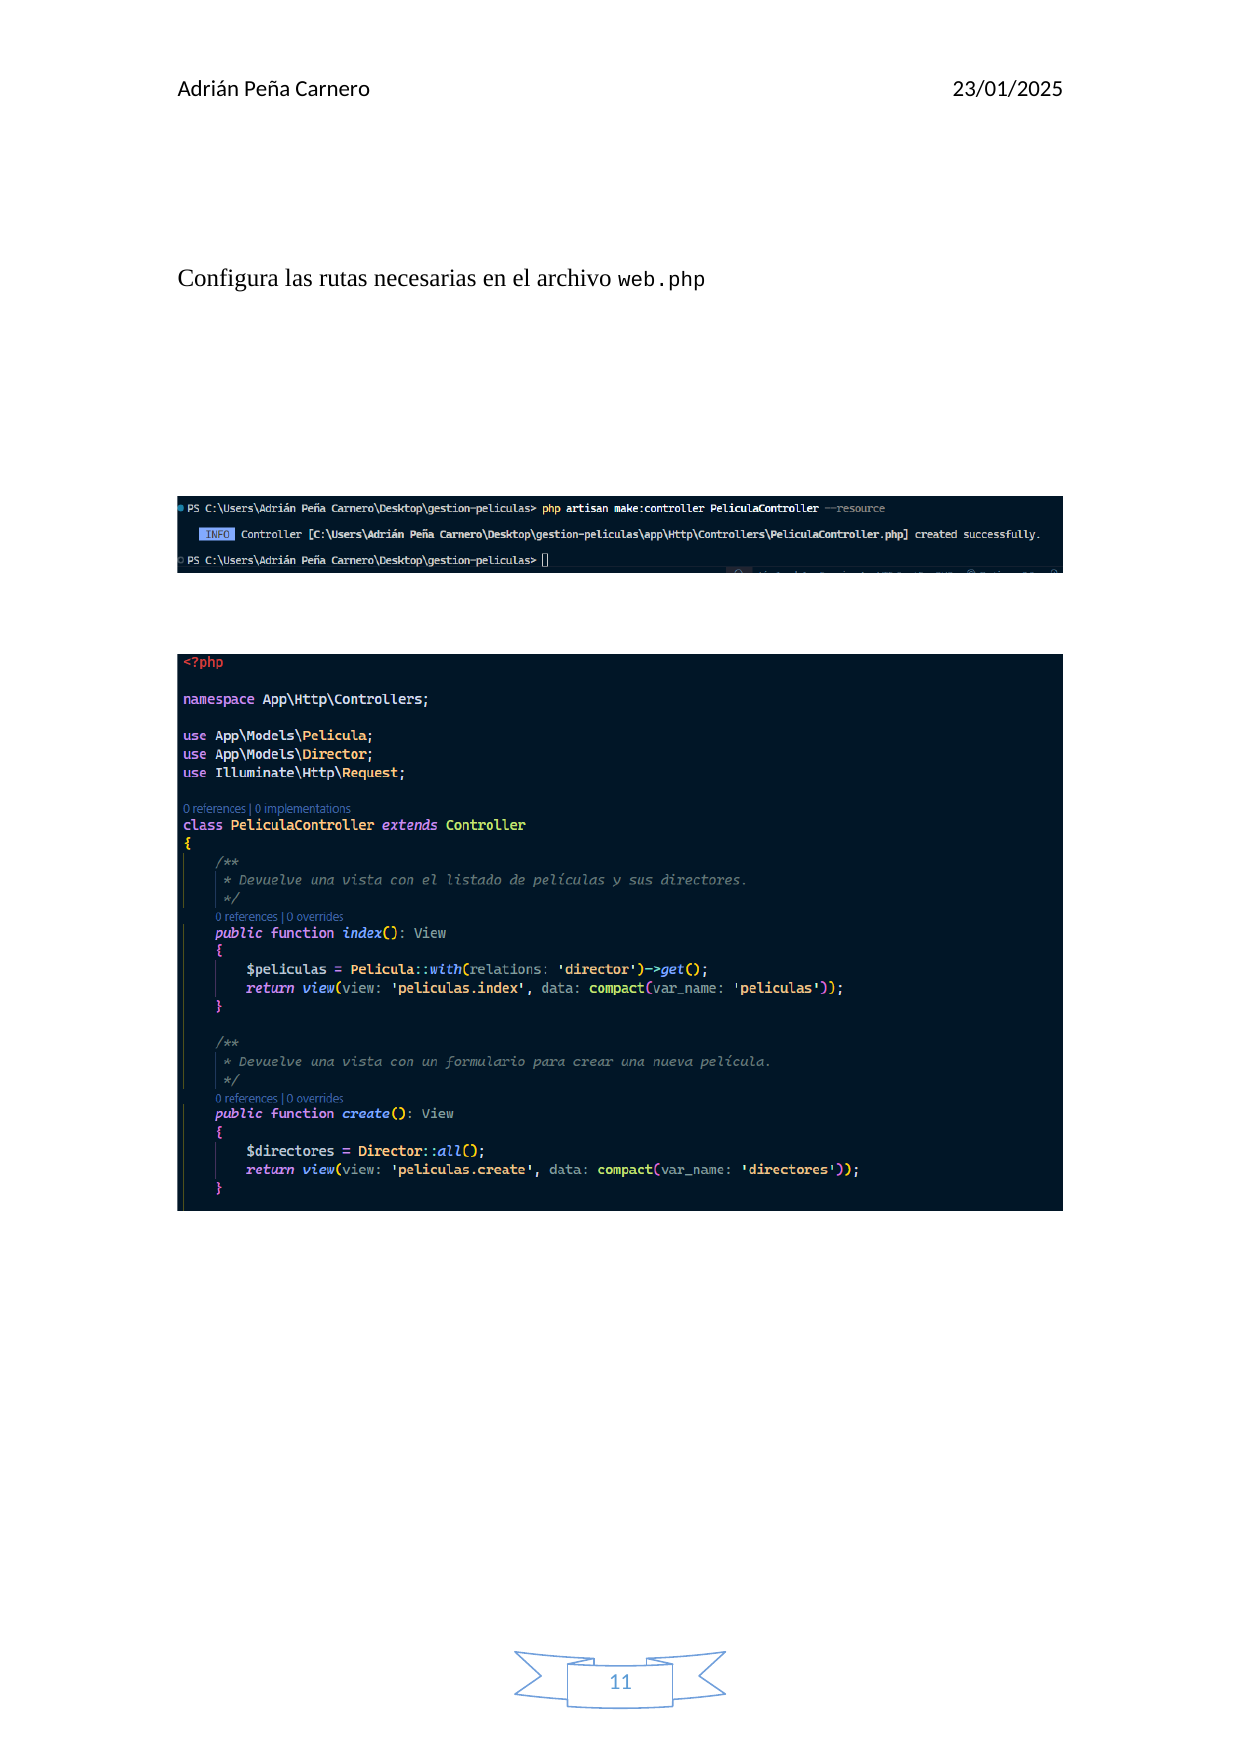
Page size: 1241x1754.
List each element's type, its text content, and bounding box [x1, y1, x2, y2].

text Configura las rutas necesarias en el archivo web.php [177, 263, 1063, 293]
picture [177, 496, 1063, 573]
picture [177, 654, 1063, 1211]
